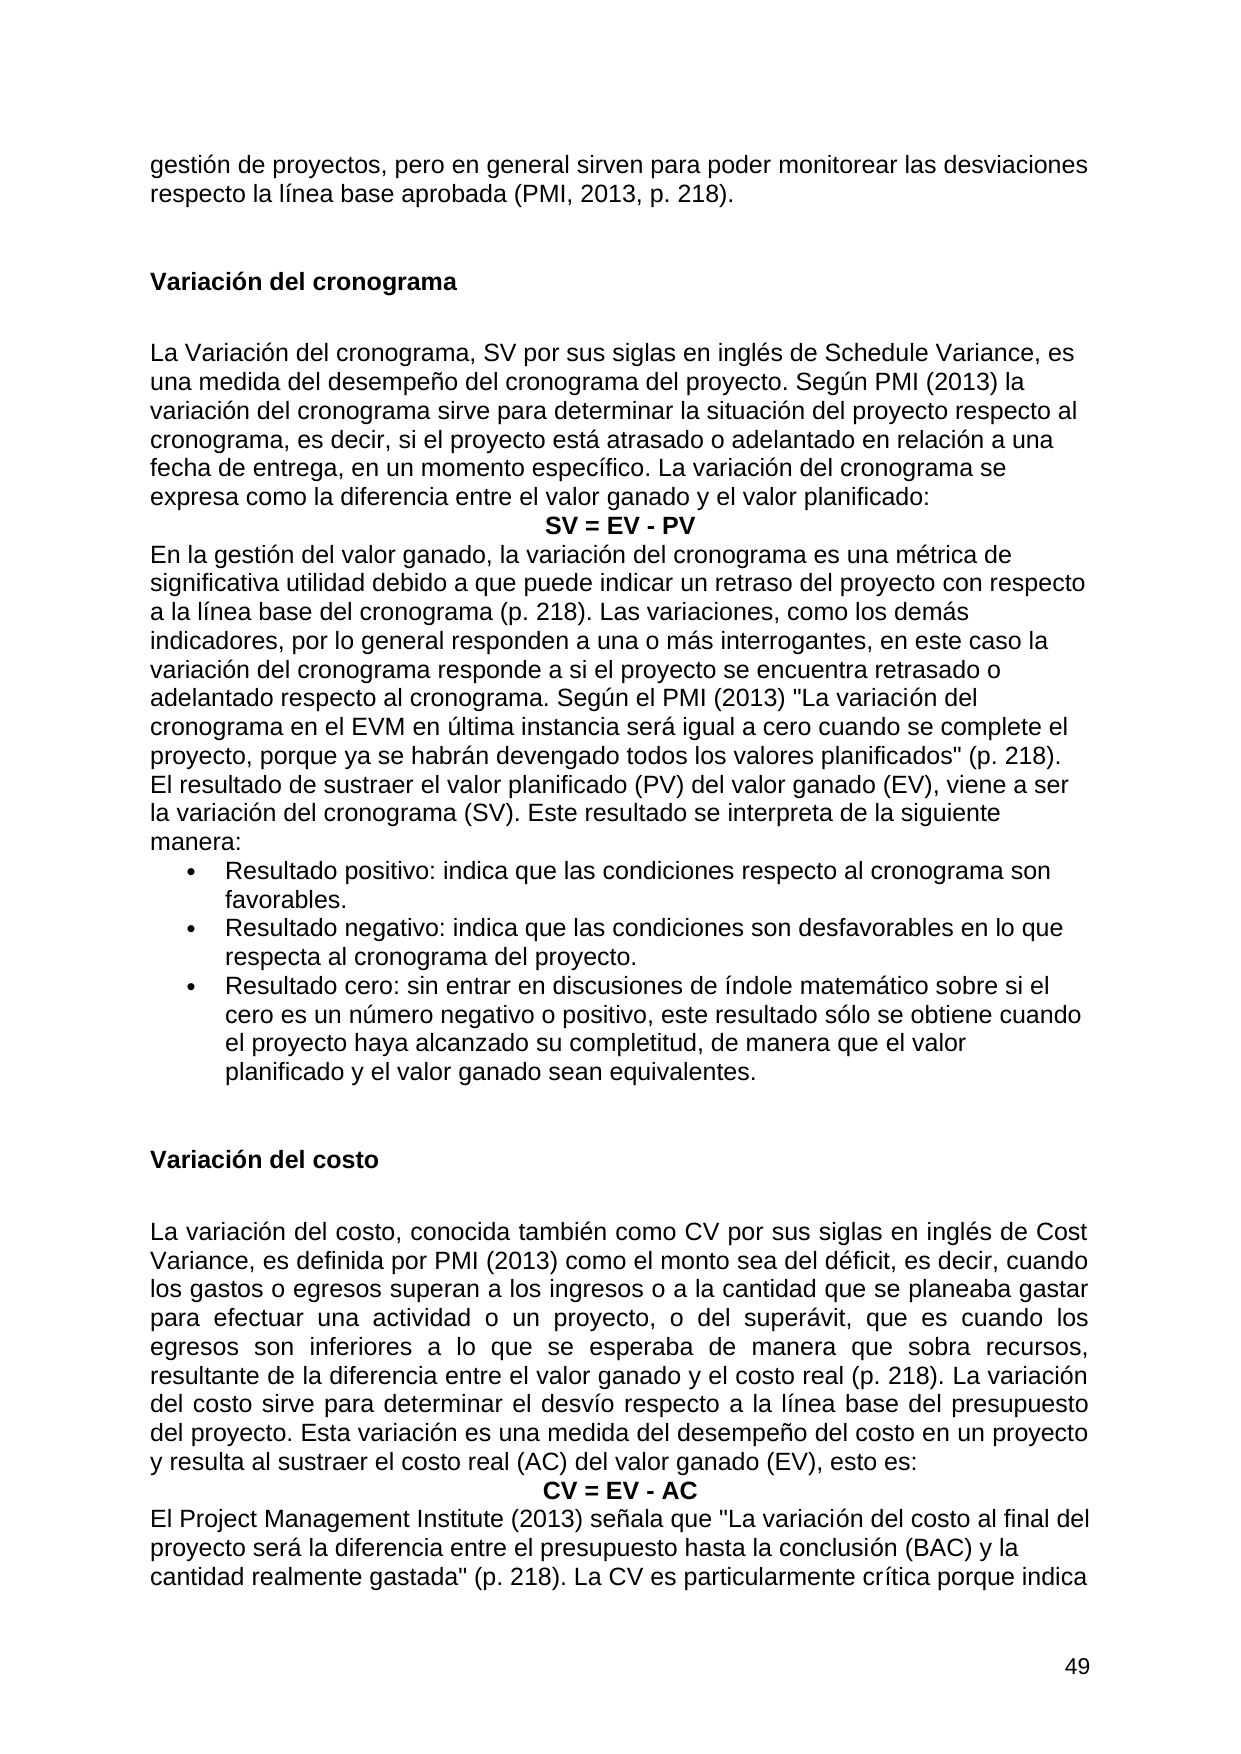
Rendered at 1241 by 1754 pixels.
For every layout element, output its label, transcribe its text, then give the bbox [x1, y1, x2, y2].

text SV = EV - PV [150, 511, 1090, 540]
list Resultado positivo: indica que las condiciones respecto al cronograma son favorables. [187, 856, 1090, 913]
text CV = EV - AC [150, 1476, 1090, 1504]
subtitle Variación del cronograma [150, 267, 1090, 296]
list Resultado cero: sin entrar en discusiones de índole matemático sobre si el cero es un número negativo o positivo, este resultado sólo se obtiene cuando el proyecto haya alcanzado su completitud, de manera que el valor planificado y el valor ganado sean equivalentes. [187, 971, 1090, 1086]
text La Variación del cronograma, SV por sus siglas en inglés de Schedule Variance, es una medida del desempeño del cronograma del proyecto. Según PMI (2013) la variación del cronograma sirve para determinar la situación del proyecto respecto al cronograma, es decir, si el proyecto está atrasado o adelantado en relación a una fecha de entrega, en un momento específico. La variación del cronograma se expresa como la diferencia entre el valor ganado y el valor planificado: [150, 338, 1090, 511]
text En la gestión del valor ganado, la variación del cronograma es una métrica de significativa utilidad debido a que puede indicar un retraso del proyecto con respecto a la línea base del cronograma (p. 218). Las variaciones, como los demás indicadores, por lo general responden a una o más interrogantes, en este caso la variación del cronograma responde a si el proyecto se encuentra retrasado o adelantado respecto al cronograma. Según el PMI (2013) "La variación del cronograma en el EVM en última instancia será igual a cero cuando se complete el proyecto, porque ya se habrán devengado todos los valores planificados" (p. 218). [150, 540, 1090, 770]
text La variación del costo, conocida también como CV por sus siglas en inglés de Cost Variance, es definida por PMI (2013) como el monto sea del déficit, es decir, cuando los gastos o egresos superan a los ingresos o a la cantidad que se planeaba gastar para efectuar una actividad o un proyecto, o del superávit, que es cuando los egresos son inferiores a lo que se esperaba de manera que sobra recursos, resultante de la diferencia entre el valor ganado y el costo real (p. 218). La variación del costo sirve para determinar el desvío respecto a la línea base del presupuesto del proyecto. Esta variación es una medida del desempeño del costo en un proyecto y resulta al sustraer el costo real (AC) del valor ganado (EV), esto es: [150, 1217, 1090, 1476]
text El resultado de sustraer el valor planificado (PV) del valor ganado (EV), viene a ser la variación del cronograma (SV). Este resultado se interpreta de la siguiente manera: [150, 770, 1090, 856]
list Resultado negativo: indica que las condiciones son desfavorables en lo que respecta al cronograma del proyecto. [187, 913, 1090, 971]
subtitle Variación del costo [150, 1145, 1090, 1174]
